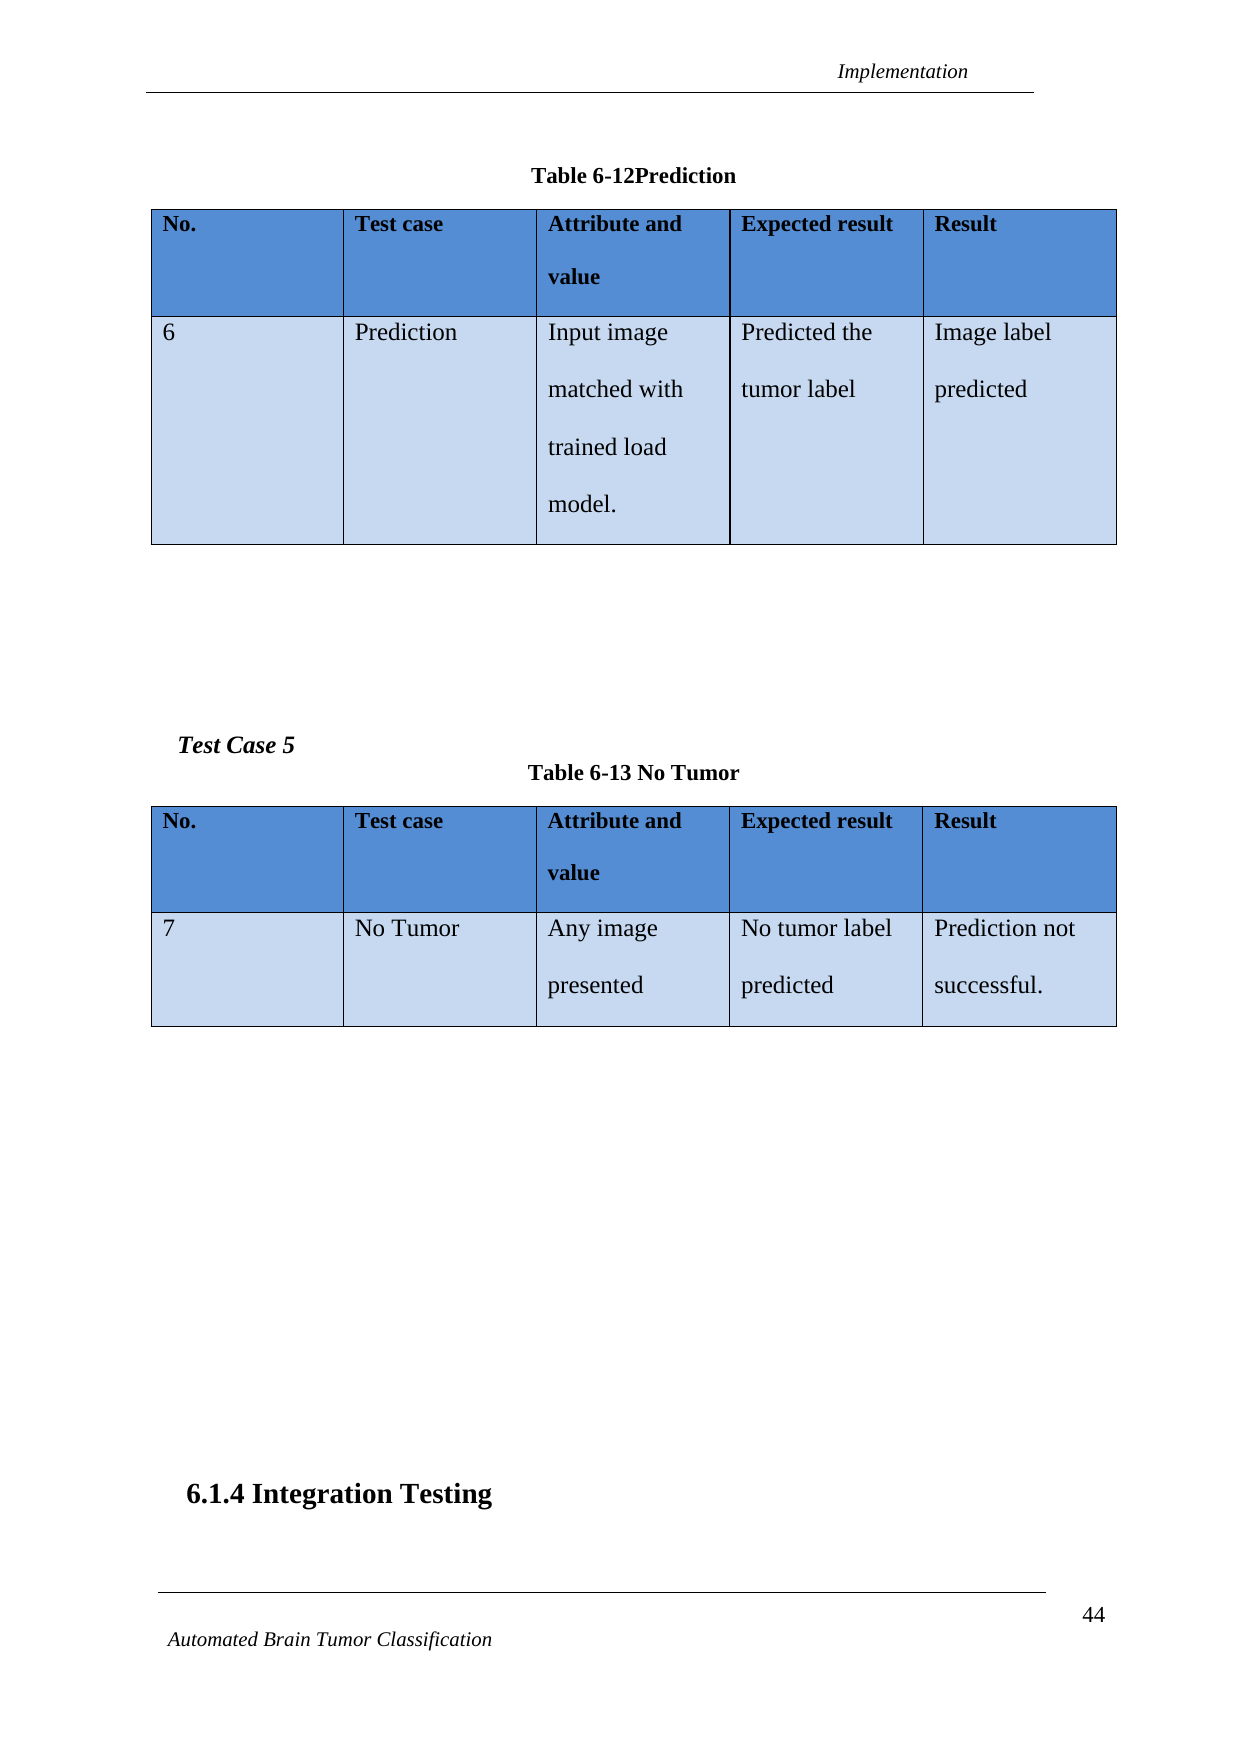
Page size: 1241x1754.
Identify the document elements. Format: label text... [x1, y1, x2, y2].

table_header No. [152, 210, 343, 316]
table_cell No Tumor [344, 913, 536, 1026]
table_cell Prediction [344, 317, 536, 544]
table_header Test case [344, 210, 536, 316]
table_cell Predicted the tumor label [731, 317, 923, 544]
table_header Attribute and value [537, 807, 729, 912]
table_cell Input image matched with trained load model. [537, 317, 729, 544]
table_header Attribute and value [537, 210, 729, 316]
table_cell 7 [152, 913, 343, 1026]
subtitle 6.1.4 Integration Testing [186, 1477, 1105, 1510]
table_header Result [923, 807, 1116, 912]
table_header Result [924, 210, 1116, 316]
table_cell Image label predicted [924, 317, 1116, 544]
table_header Expected result [730, 807, 922, 912]
table_cell No tumor label predicted [730, 913, 922, 1026]
table_cell 6 [152, 317, 343, 544]
subtitle Test Case 5 [177, 730, 1105, 758]
table_header Test case [344, 807, 536, 912]
table_cell Any image presented [537, 913, 729, 1026]
table_cell Prediction not successful. [923, 913, 1116, 1026]
table_header No. [152, 807, 343, 912]
table_header Expected result [731, 210, 923, 316]
